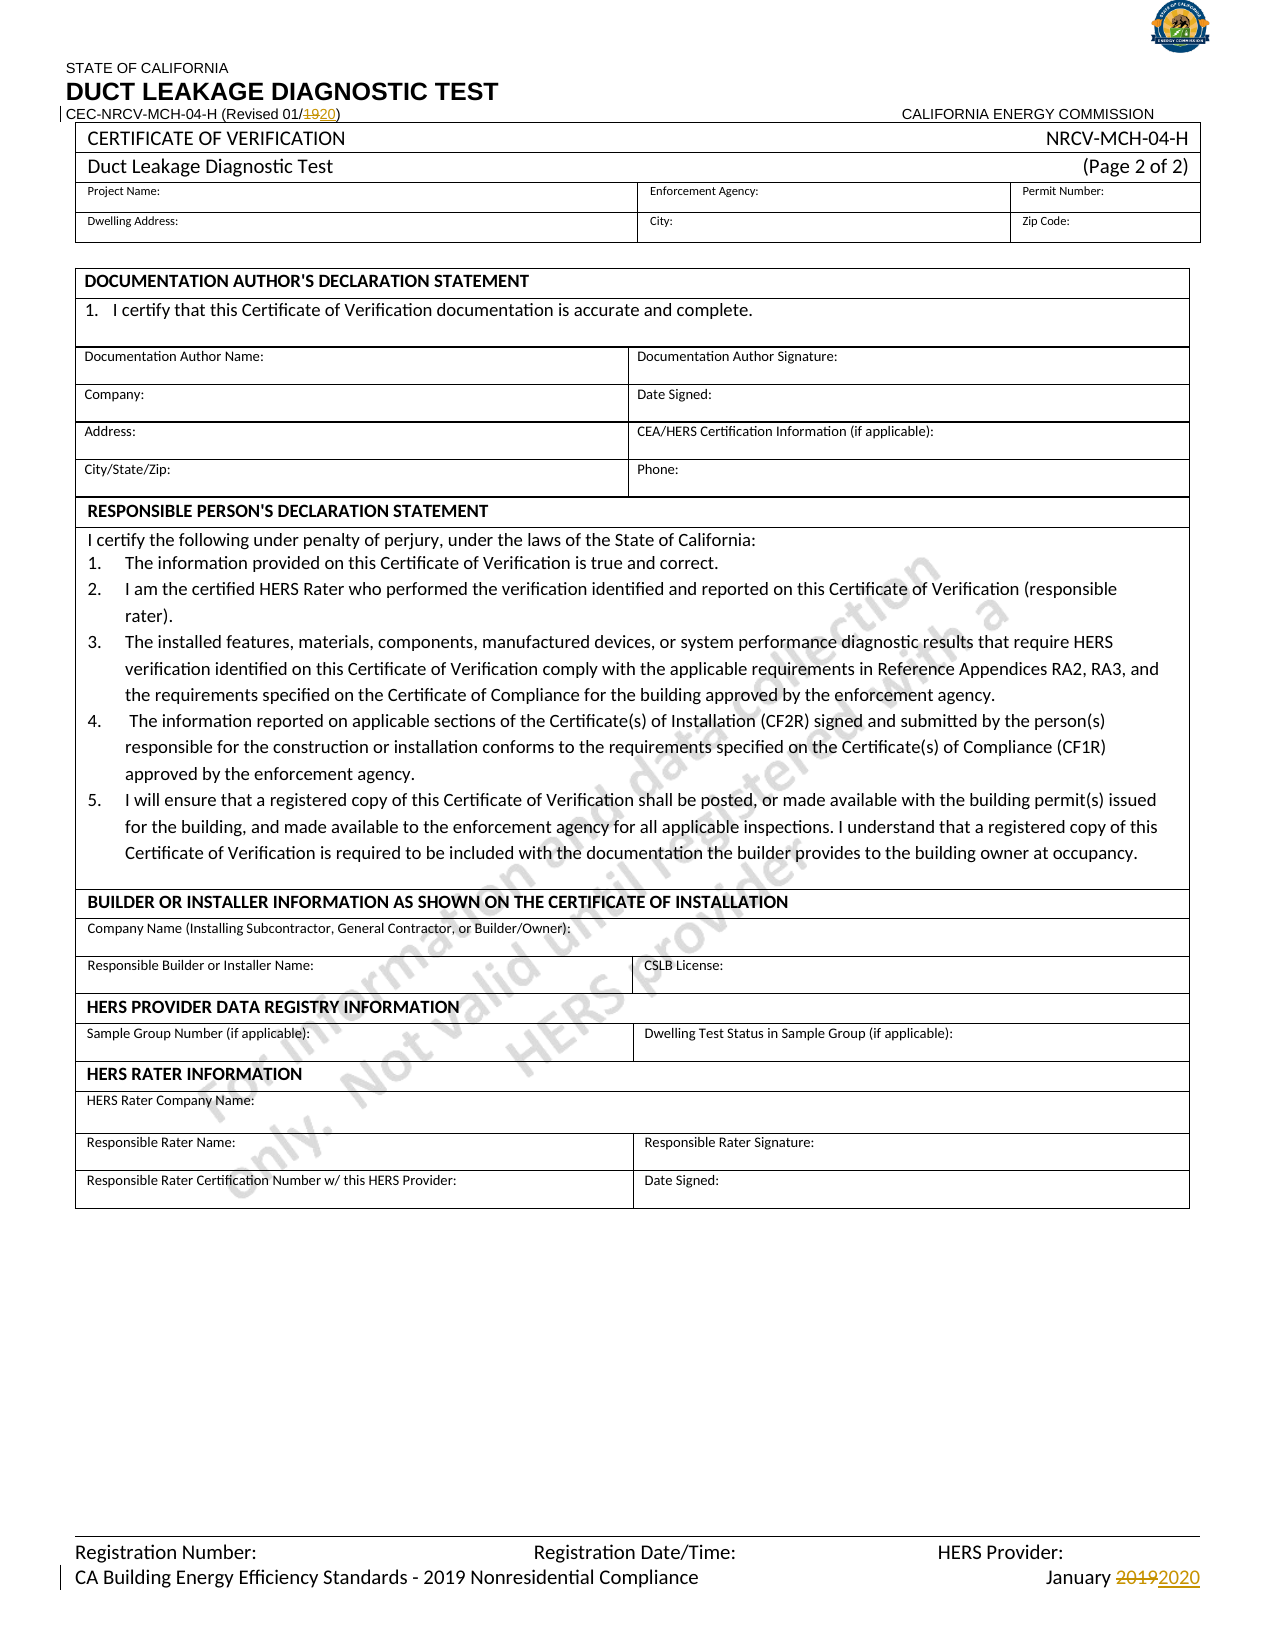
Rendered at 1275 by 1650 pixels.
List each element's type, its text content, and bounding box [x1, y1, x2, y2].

table_cell Responsible Rater Name: [76, 1134, 633, 1170]
table_cell Responsible Person's Declaration statement [76, 498, 1189, 527]
table_cell I certify that this Certificate of Verification documentation is accurate and complete. [76, 299, 1189, 346]
table_cell Date Signed: [634, 1171, 1189, 1207]
table_cell CEA/HERS Certification Information (if applicable): [629, 423, 1189, 459]
table_cell Date Signed: [629, 385, 1189, 421]
table_cell Responsible Rater Signature: [634, 1134, 1189, 1170]
table_cell Dwelling Test Status in Sample Group (if applicable): [634, 1024, 1189, 1061]
table_cell Address: [76, 423, 628, 459]
picture [1150, 0, 1210, 53]
table_cell Documentation Author Signature: [629, 348, 1189, 384]
table_cell I certify the following under penalty of perjury, under the laws of the State of California: The information provided on this Certificate of Verification is true and correct. I am the certified HERS Rater who performed the verification identified and reported on this Certificate of Verification (responsible rater). The installed features, materials, components, manufactured devices, or system performance diagnostic results that require HERS verification identified on this Certificate of Verification comply with the applicable requirements in Reference Appendices RA2, RA3, and the requirements specified on the Certificate of Compliance for the building approved by the enforcement agency. The information reported on applicable sections of the Certificate(s) of Installation (CF2R) signed and submitted by the person(s) responsible for the construction or installation conforms to the requirements specified on the Certificate(s) of Compliance (CF1R) approved by the enforcement agency. I will ensure that a registered copy of this Certificate of Verification shall be posted, or made available with the building permit(s) issued for the building, and made available to the enforcement agency for all applicable inspections. I understand that a registered copy of this Certificate of Verification is required to be included with the documentation the builder provides to the building owner at occupancy. [76, 528, 1189, 889]
table_cell Responsible Builder or Installer Name: [76, 957, 632, 993]
table_cell HERS RATER INFORMATION [76, 1062, 1189, 1091]
table_cell Company Name (Installing Subcontractor, General Contractor, or Builder/Owner): [76, 919, 1189, 956]
table_header Documentation Author's Declaration Statement [76, 269, 1189, 297]
table_cell Phone: [629, 460, 1189, 496]
table_cell Company: [76, 385, 628, 421]
table_cell Sample Group Number (if applicable): [76, 1024, 633, 1061]
table_cell City/State/Zip: [76, 460, 628, 496]
table_cell BUILDER OR INSTALLER INFORMATION AS SHOWN ON THE CERTIFICATE OF INSTALLATION [76, 890, 1189, 918]
table_cell HERS Rater Company Name: [76, 1092, 1189, 1132]
table_cell HERS PROVIDER DATA REGISTRY INFORMATION [76, 994, 1189, 1023]
table_cell CSLB License: [633, 957, 1189, 993]
table_cell Documentation Author Name: [76, 348, 628, 384]
table_cell Responsible Rater Certification Number w/ this HERS Provider: [76, 1171, 633, 1207]
